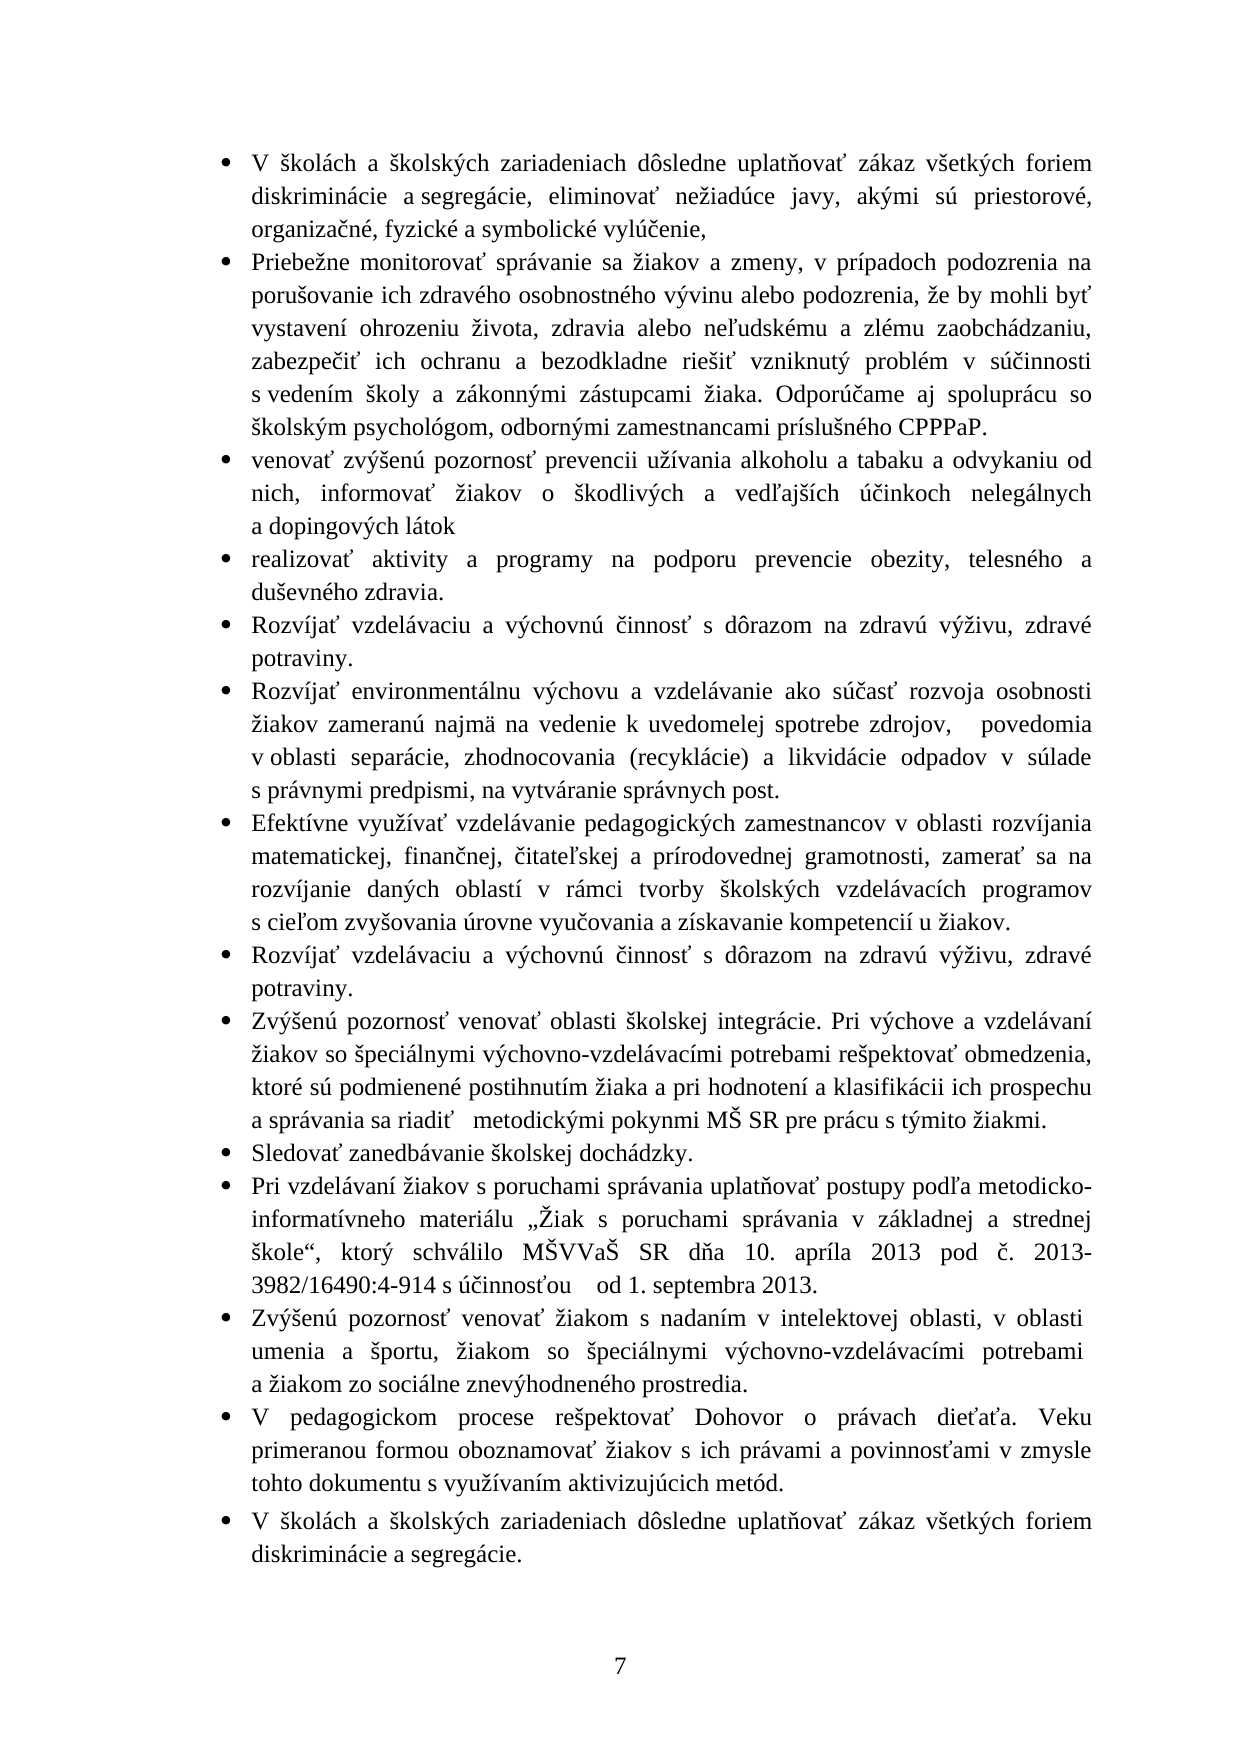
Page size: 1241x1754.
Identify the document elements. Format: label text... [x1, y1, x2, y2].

list Zvýšenú pozornosť venovať oblasti školskej integrácie. Pri výchove a vzdelávaní žiakov so špeciálnymi výchovno-vzdelávacími potrebami rešpektovať obmedzenia, ktoré sú podmienené postihnutím žiaka a pri hodnotení a klasifikácii ich prospechu a správania sa riadiť metodickými pokynmi MŠ SR pre prácu s týmito žiakmi. [222, 1006, 1092, 1134]
list Rozvíjať vzdelávaciu a výchovnú činnosť s dôrazom na zdravú výživu, zdravé potraviny. [222, 610, 1092, 672]
list Zvýšenú pozornosť venovať žiakom s nadaním v intelektovej oblasti, v oblasti umenia a športu, žiakom so špeciálnymi výchovno-vzdelávacími potrebami a žiakom zo sociálne znevýhodneného prostredia. [222, 1303, 1084, 1398]
list Rozvíjať environmentálnu výchovu a vzdelávanie ako súčasť rozvoja osobnosti žiakov zameranú najmä na vedenie k uvedomelej spotrebe zdrojov, povedomia v oblasti separácie, zhodnocovania (recyklácie) a likvidácie odpadov v súlade s právnymi predpismi, na vytváranie správnych post. [222, 676, 1092, 804]
list V školách a školských zariadeniach dôsledne uplatňovať zákaz všetkých foriem diskriminácie a segregácie. [222, 1506, 1092, 1568]
list Sledovať zanedbávanie školskej dochádzky. [222, 1138, 1092, 1167]
list realizovať aktivity a programy na podporu prevencie obezity, telesného a duševného zdravia. [222, 544, 1092, 606]
list V pedagogickom procese rešpektovať Dohovor o právach dieťaťa. Veku primeranou formou oboznamovať žiakov s ich právami a povinnosťami v zmysle tohto dokumentu s využívaním aktivizujúcich metód. [222, 1402, 1092, 1497]
list Pri vzdelávaní žiakov s poruchami správania uplatňovať postupy podľa metodicko-informatívneho materiálu „Žiak s poruchami správania v základnej a strednej škole“, ktorý schválilo MŠVVaŠ SR dňa 10. apríla 2013 pod č. 2013-3982/16490:4-914 s účinnosťou od 1. septembra 2013. [222, 1171, 1092, 1299]
list V školách a školských zariadeniach dôsledne uplatňovať zákaz všetkých foriem diskriminácie a segregácie, eliminovať nežiadúce javy, akými sú priestorové, organizačné, fyzické a symbolické vylúčenie, [222, 148, 1092, 242]
list venovať zvýšenú pozornosť prevencii užívania alkoholu a tabaku a odvykaniu od nich, informovať žiakov o škodlivých a vedľajších účinkoch nelegálnych a dopingových látok [222, 445, 1092, 540]
list Rozvíjať vzdelávaciu a výchovnú činnosť s dôrazom na zdravú výživu, zdravé potraviny. [222, 940, 1092, 1002]
list Priebežne monitorovať správanie sa žiakov a zmeny, v prípadoch podozrenia na porušovanie ich zdravého osobnostného vývinu alebo podozrenia, že by mohli byť vystavení ohrozeniu života, zdravia alebo neľudskému a zlému zaobchádzaniu, zabezpečiť ich ochranu a bezodkladne riešiť vzniknutý problém v súčinnosti s vedením školy a zákonnými zástupcami žiaka. Odporúčame aj spoluprácu so školským psychológom, odbornými zamestnancami príslušného CPPPaP. [222, 247, 1092, 441]
list Efektívne využívať vzdelávanie pedagogických zamestnancov v oblasti rozvíjania matematickej, finančnej, čitateľskej a prírodovednej gramotnosti, zamerať sa na rozvíjanie daných oblastí v rámci tvorby školských vzdelávacích programov s cieľom zvyšovania úrovne vyučovania a získavanie kompetencií u žiakov. [222, 808, 1092, 936]
